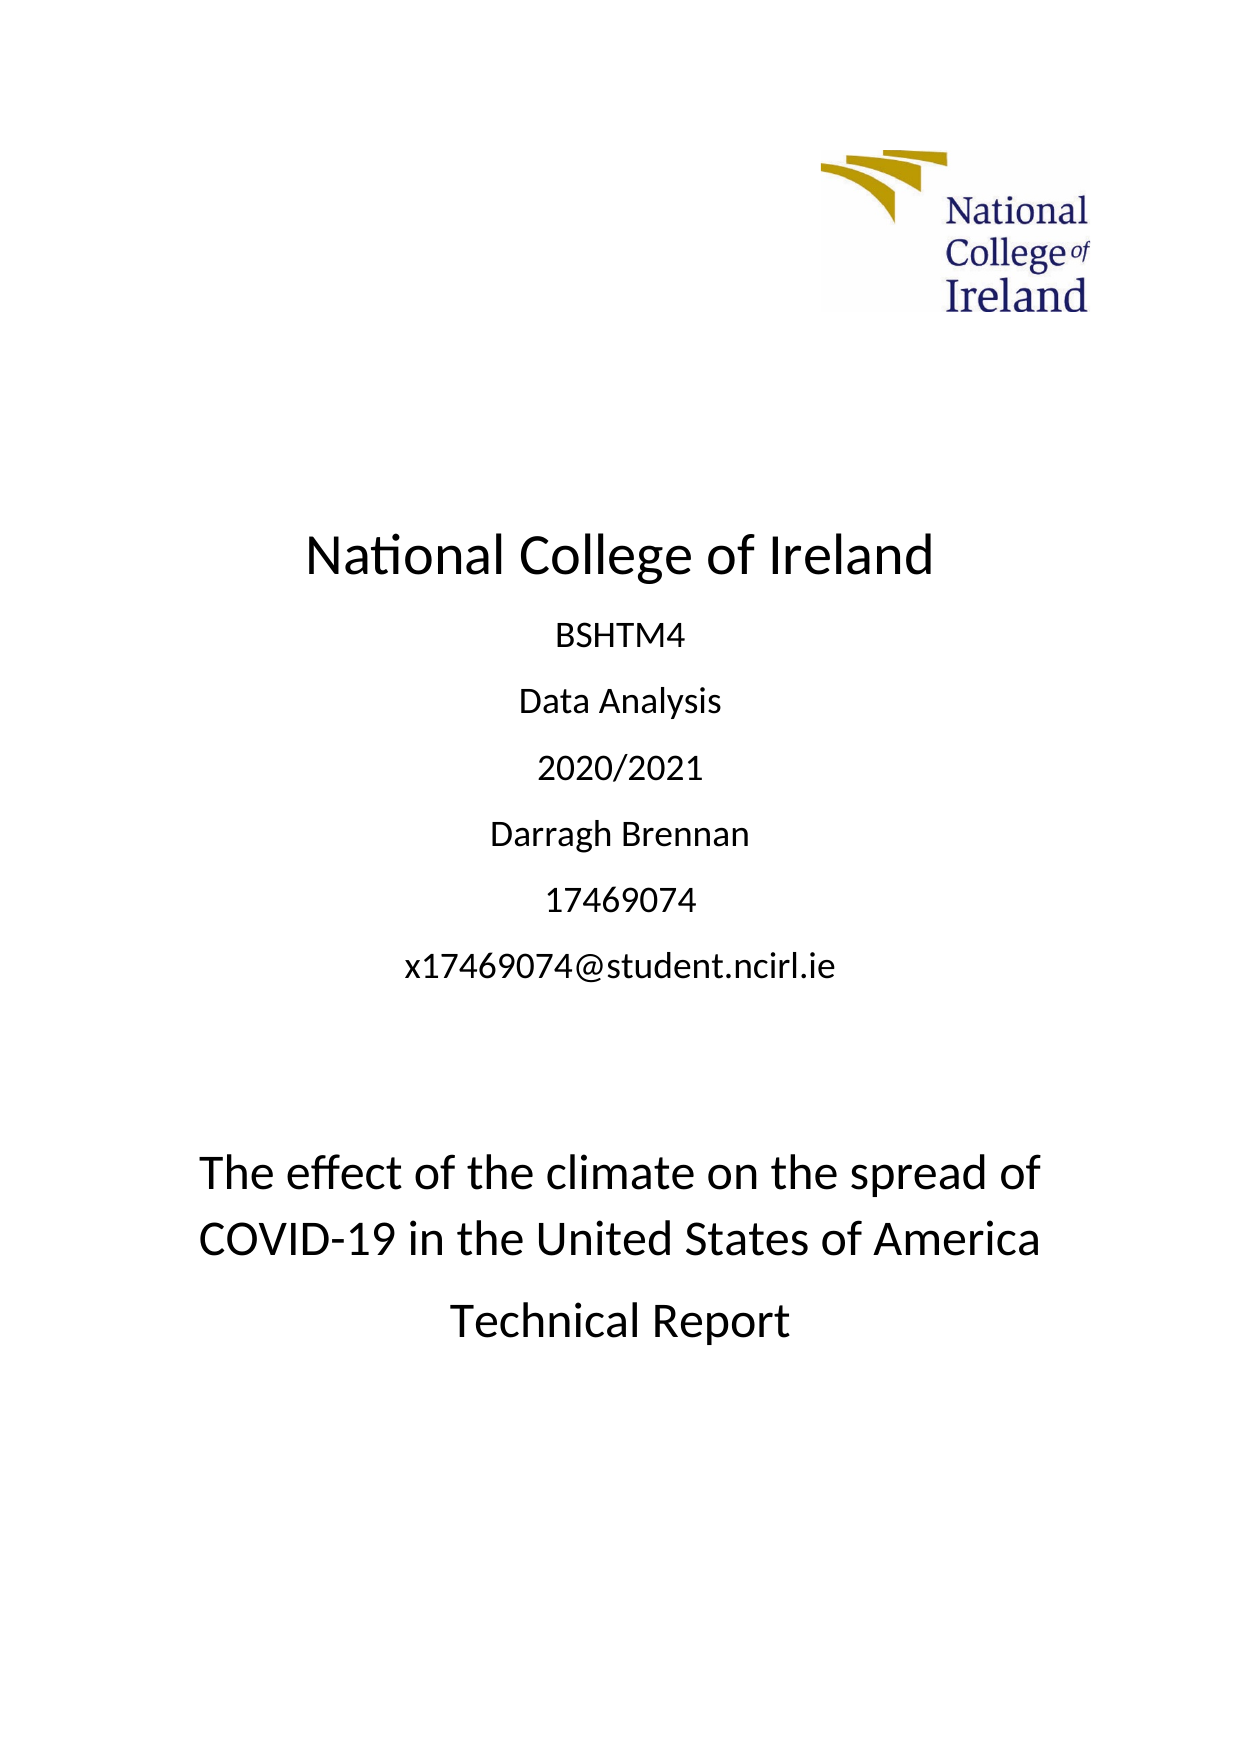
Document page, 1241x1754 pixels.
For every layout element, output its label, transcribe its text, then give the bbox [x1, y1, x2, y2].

text National College of Ireland [150, 518, 1090, 589]
text BSHTM4 [150, 611, 1090, 657]
text 17469074 [150, 876, 1090, 922]
picture [820, 150, 1091, 312]
text Darragh Brennan [150, 810, 1090, 856]
text The effect of the climate on the spread of COVID-19 in the United States of America [150, 1141, 1090, 1267]
text 2020/2021 [150, 744, 1090, 789]
text x17469074@student.ncirl.ie [150, 942, 1090, 988]
text Technical Report [150, 1289, 1090, 1350]
text Data Analysis [150, 677, 1090, 723]
